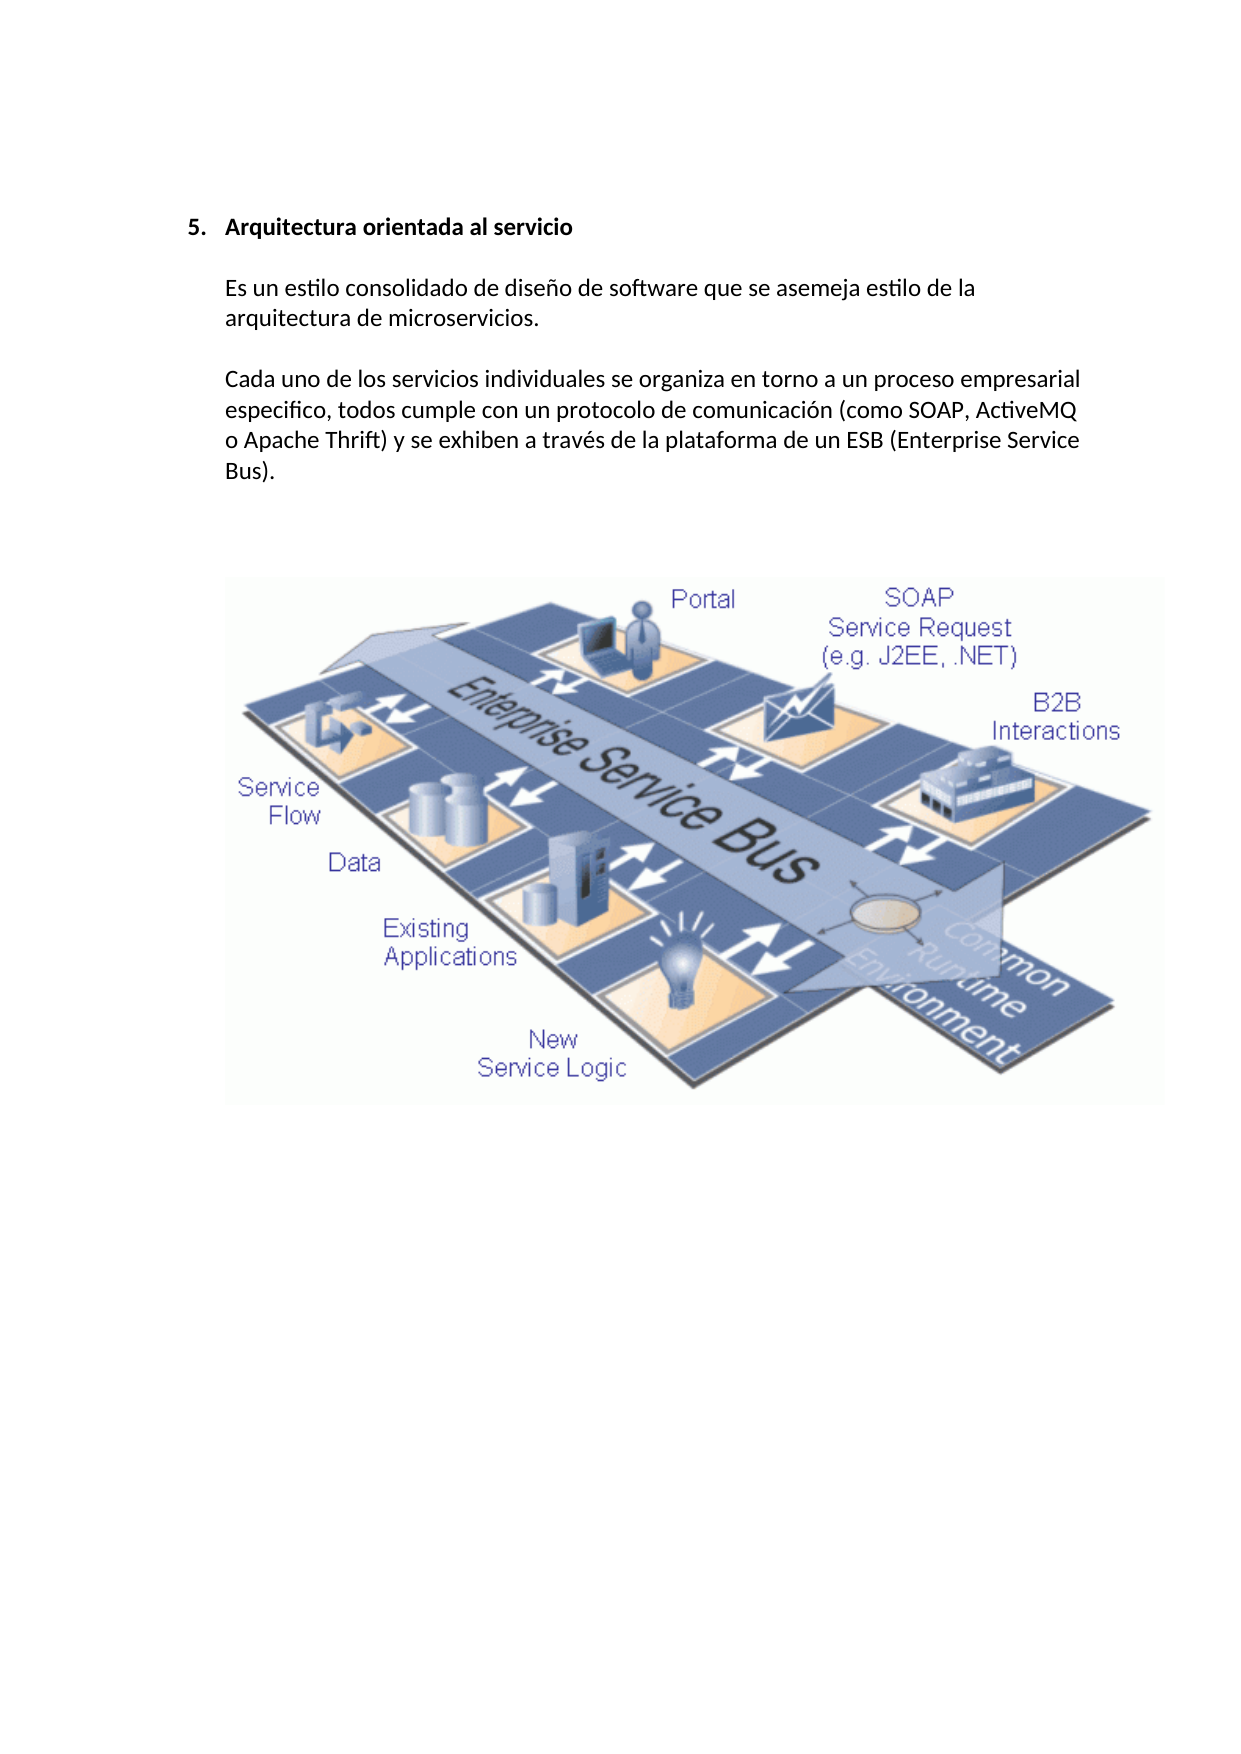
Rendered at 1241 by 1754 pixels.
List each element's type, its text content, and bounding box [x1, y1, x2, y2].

picture [225, 577, 1165, 1105]
list Arquitectura orientada al servicio [187, 211, 1090, 242]
list Es un estilo consolidado de diseño de software que se asemeja estilo de la arquitectura de microservicios. [225, 272, 1090, 333]
list Cada uno de los servicios individuales se organiza en torno a un proceso empresarial especifico, todos cumple con un protocolo de comunicación (como SOAP, ActiveMQ o Apache Thrift) y se exhiben a través de la plataforma de un ESB (Enterprise Service Bus). [225, 364, 1090, 486]
